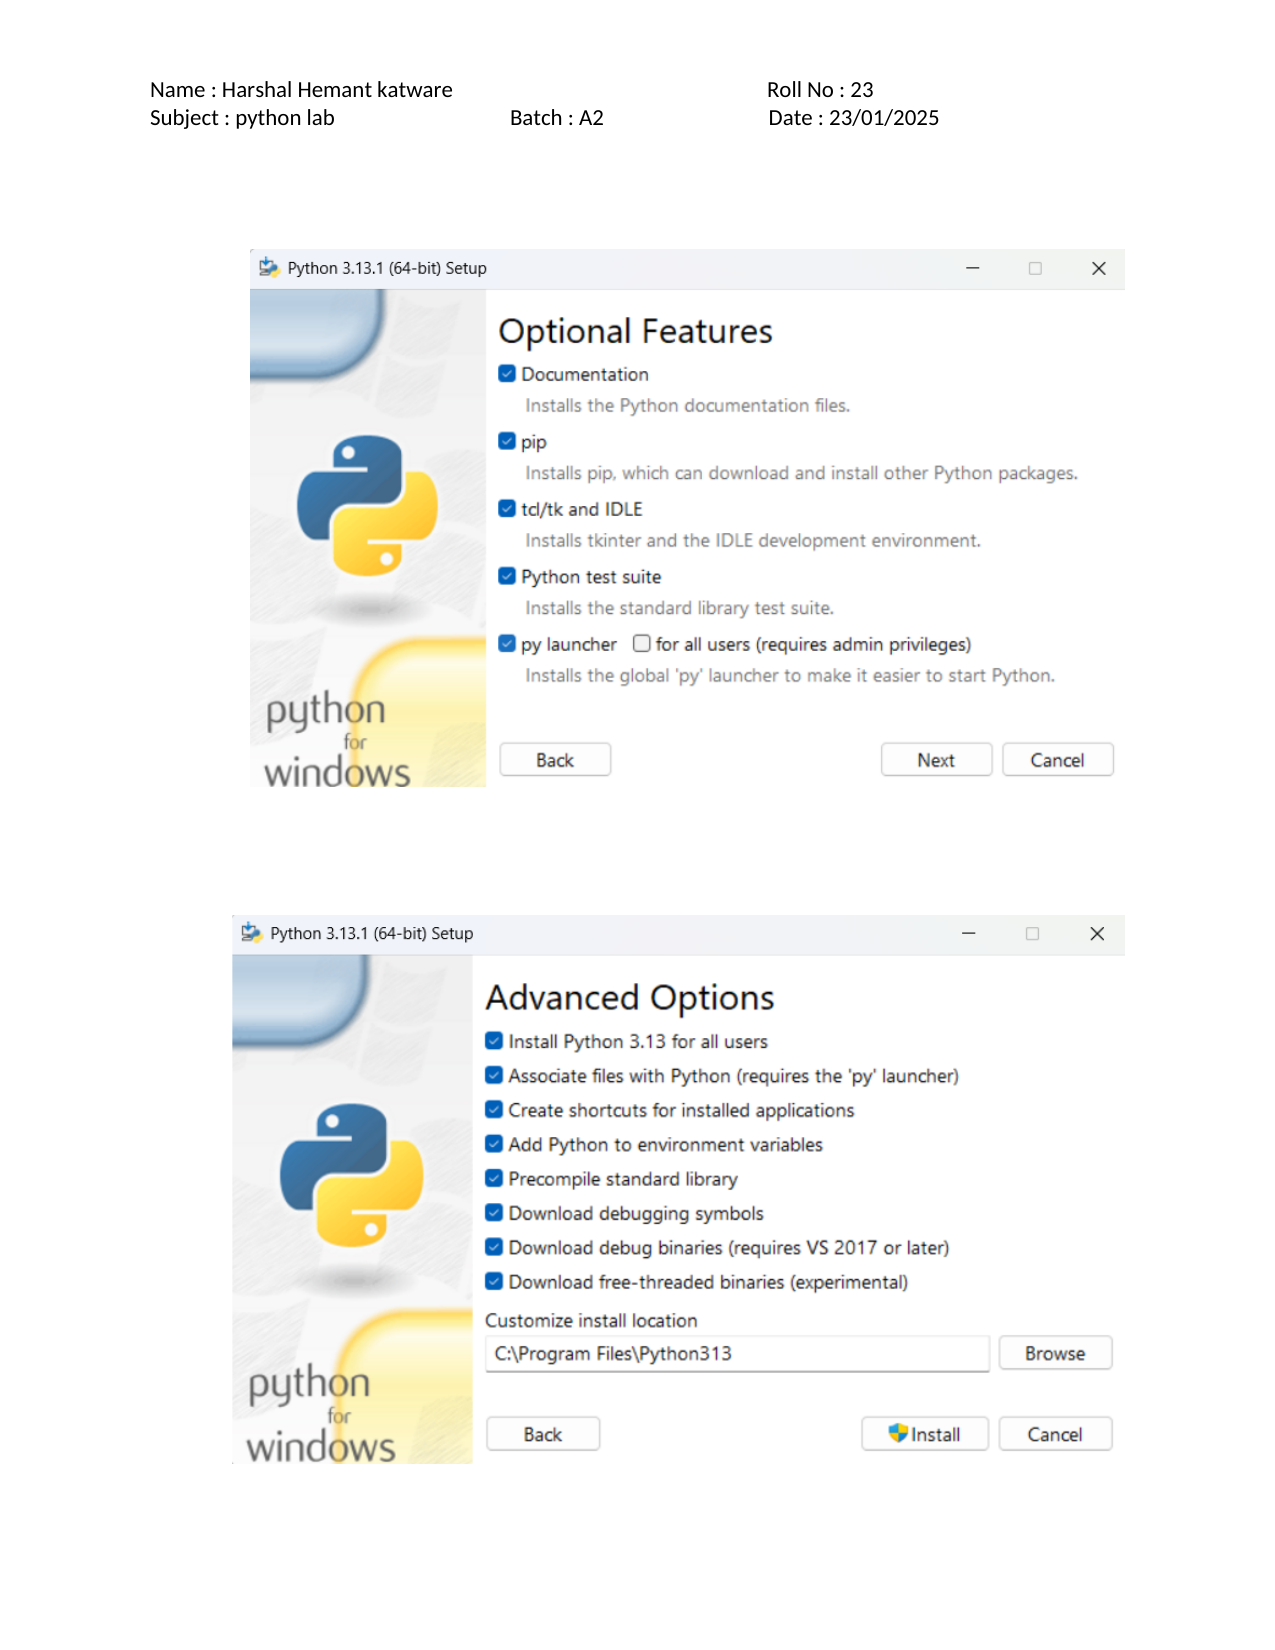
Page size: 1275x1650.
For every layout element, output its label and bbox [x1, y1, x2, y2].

picture [250, 249, 1125, 787]
picture [232, 915, 1125, 1464]
